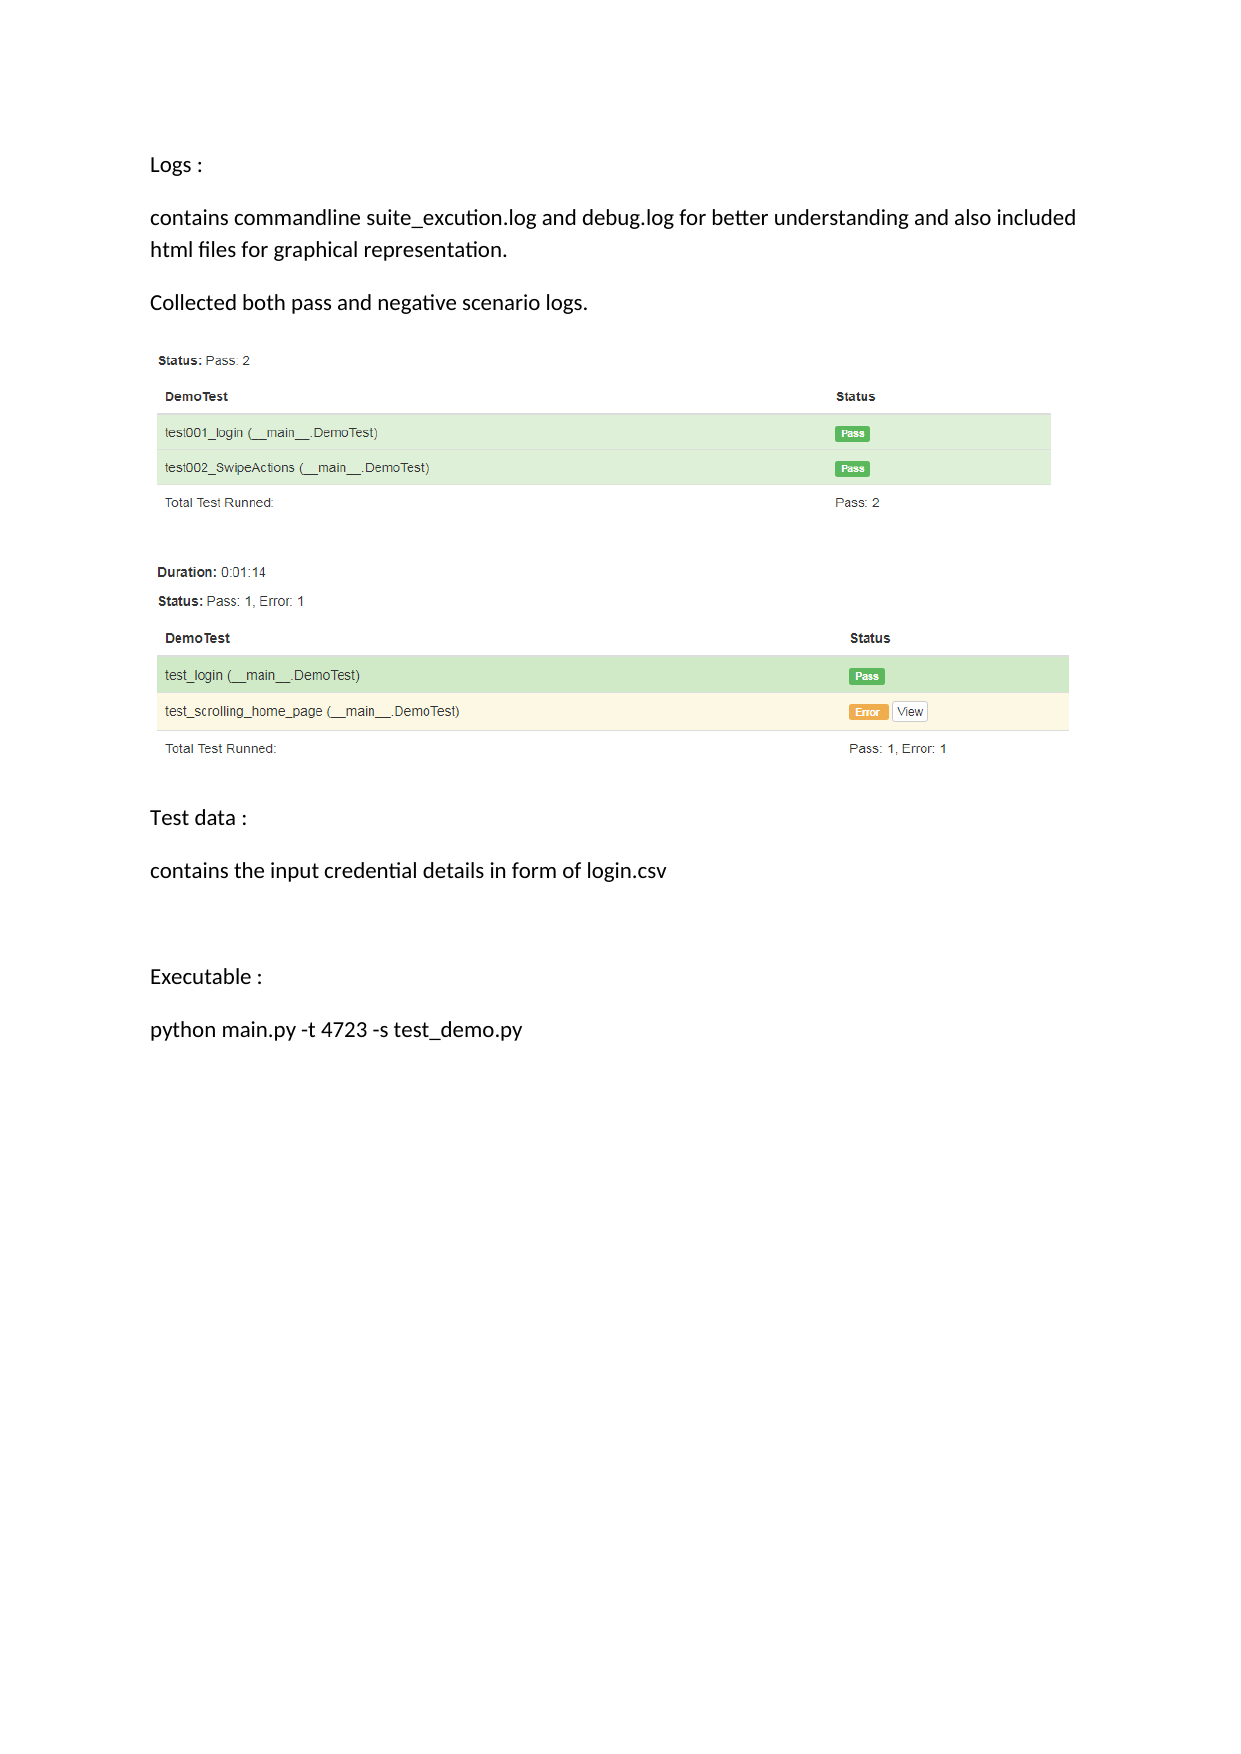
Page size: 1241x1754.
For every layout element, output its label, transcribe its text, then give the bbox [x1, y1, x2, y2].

picture [150, 562, 1091, 778]
text contains commandline suite_excution.log and debug.log for better understanding and also included html files for graphical representation. [150, 203, 1090, 263]
picture [150, 341, 1091, 538]
text Logs : [150, 150, 1090, 178]
text Collected both pass and negative scenario logs. [150, 288, 1090, 316]
text contains the input credential details in form of login.csv [150, 856, 1090, 884]
text Executable : [150, 962, 1090, 990]
text Test data : [150, 803, 1090, 831]
text python main.py -t 4723 -s test_demo.py [150, 1015, 1090, 1043]
